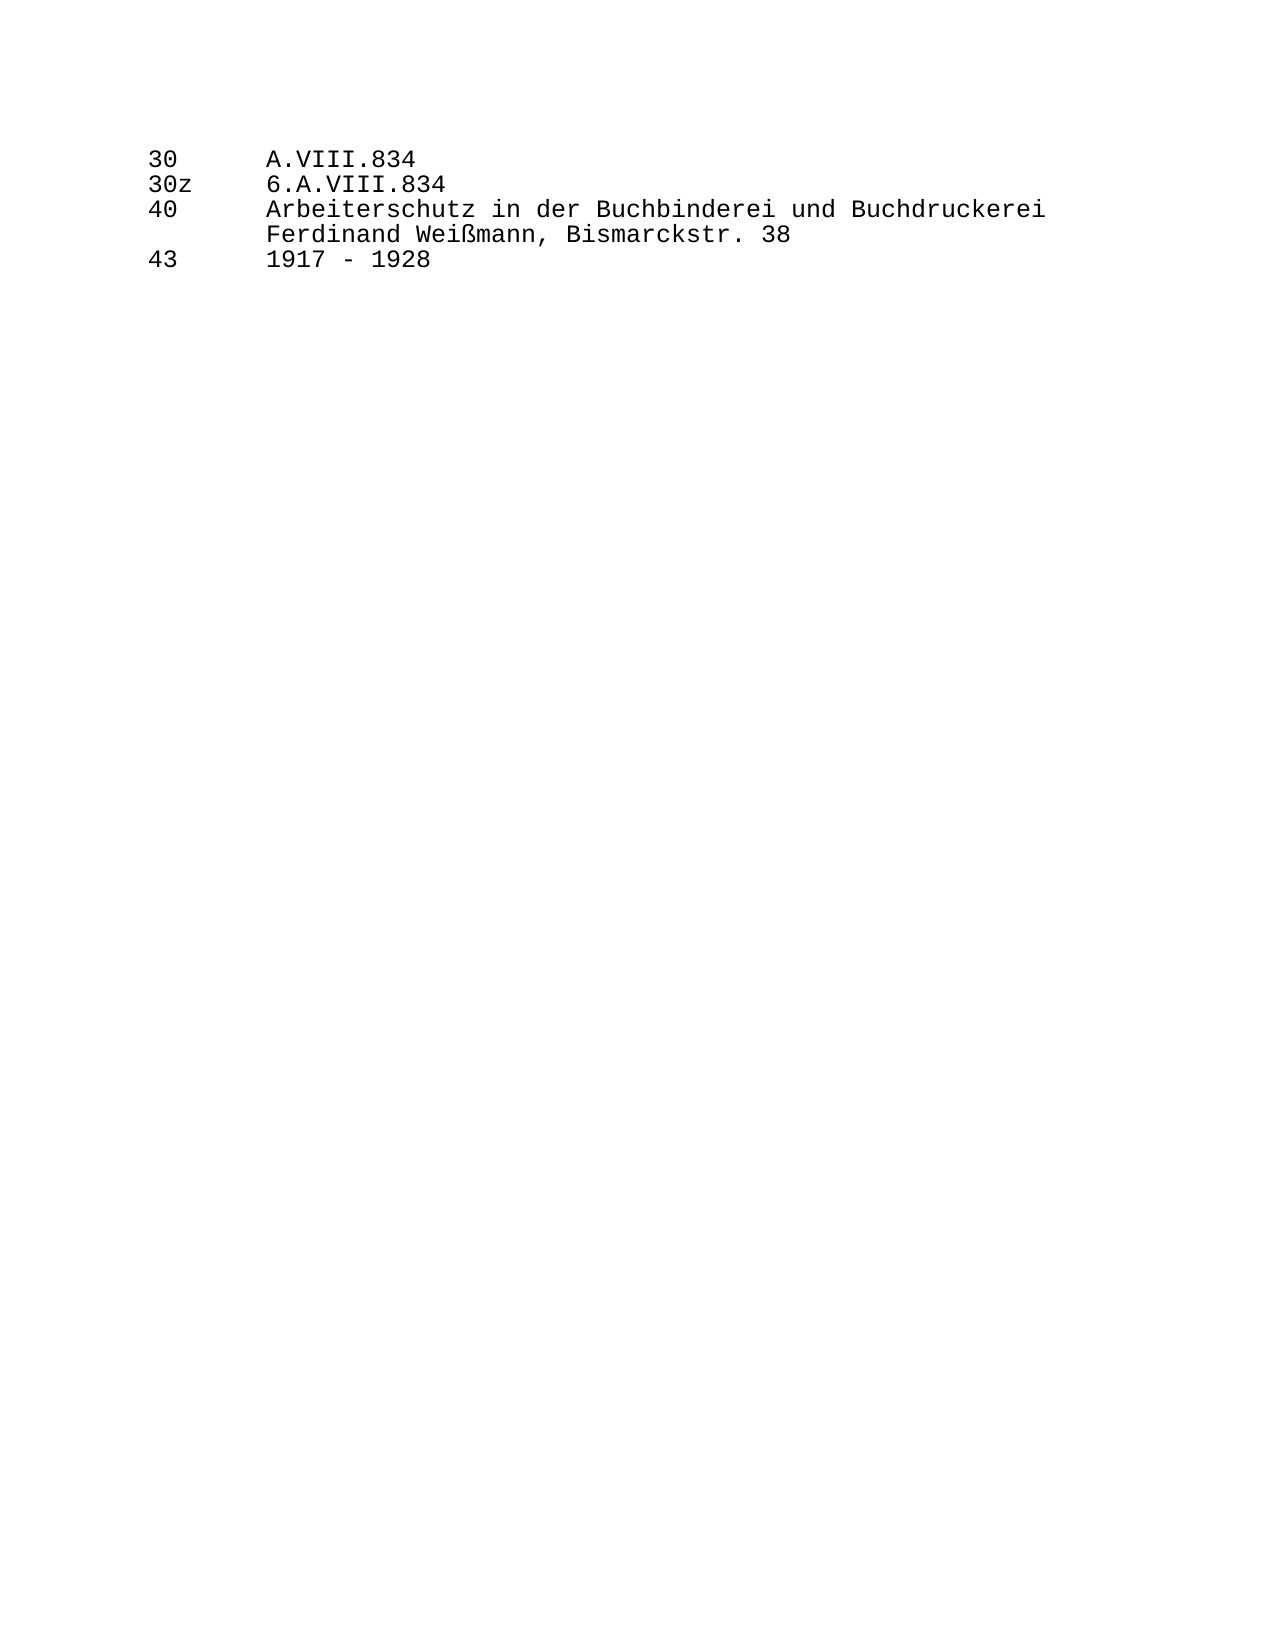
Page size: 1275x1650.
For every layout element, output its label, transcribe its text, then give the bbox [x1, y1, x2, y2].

text 40 Arbeiterschutz in der k[Buchbinderei und Buchdruckerei p[2{Ferdinand} 1{Weißmann}]p]k, Bismarckstr. 38 [148, 198, 1127, 248]
text 30z 6.A.VIII.834 [148, 173, 1127, 198]
text 30 A.VIII.834 [148, 148, 1127, 173]
text 43 1917 - 1928 [148, 248, 1127, 273]
